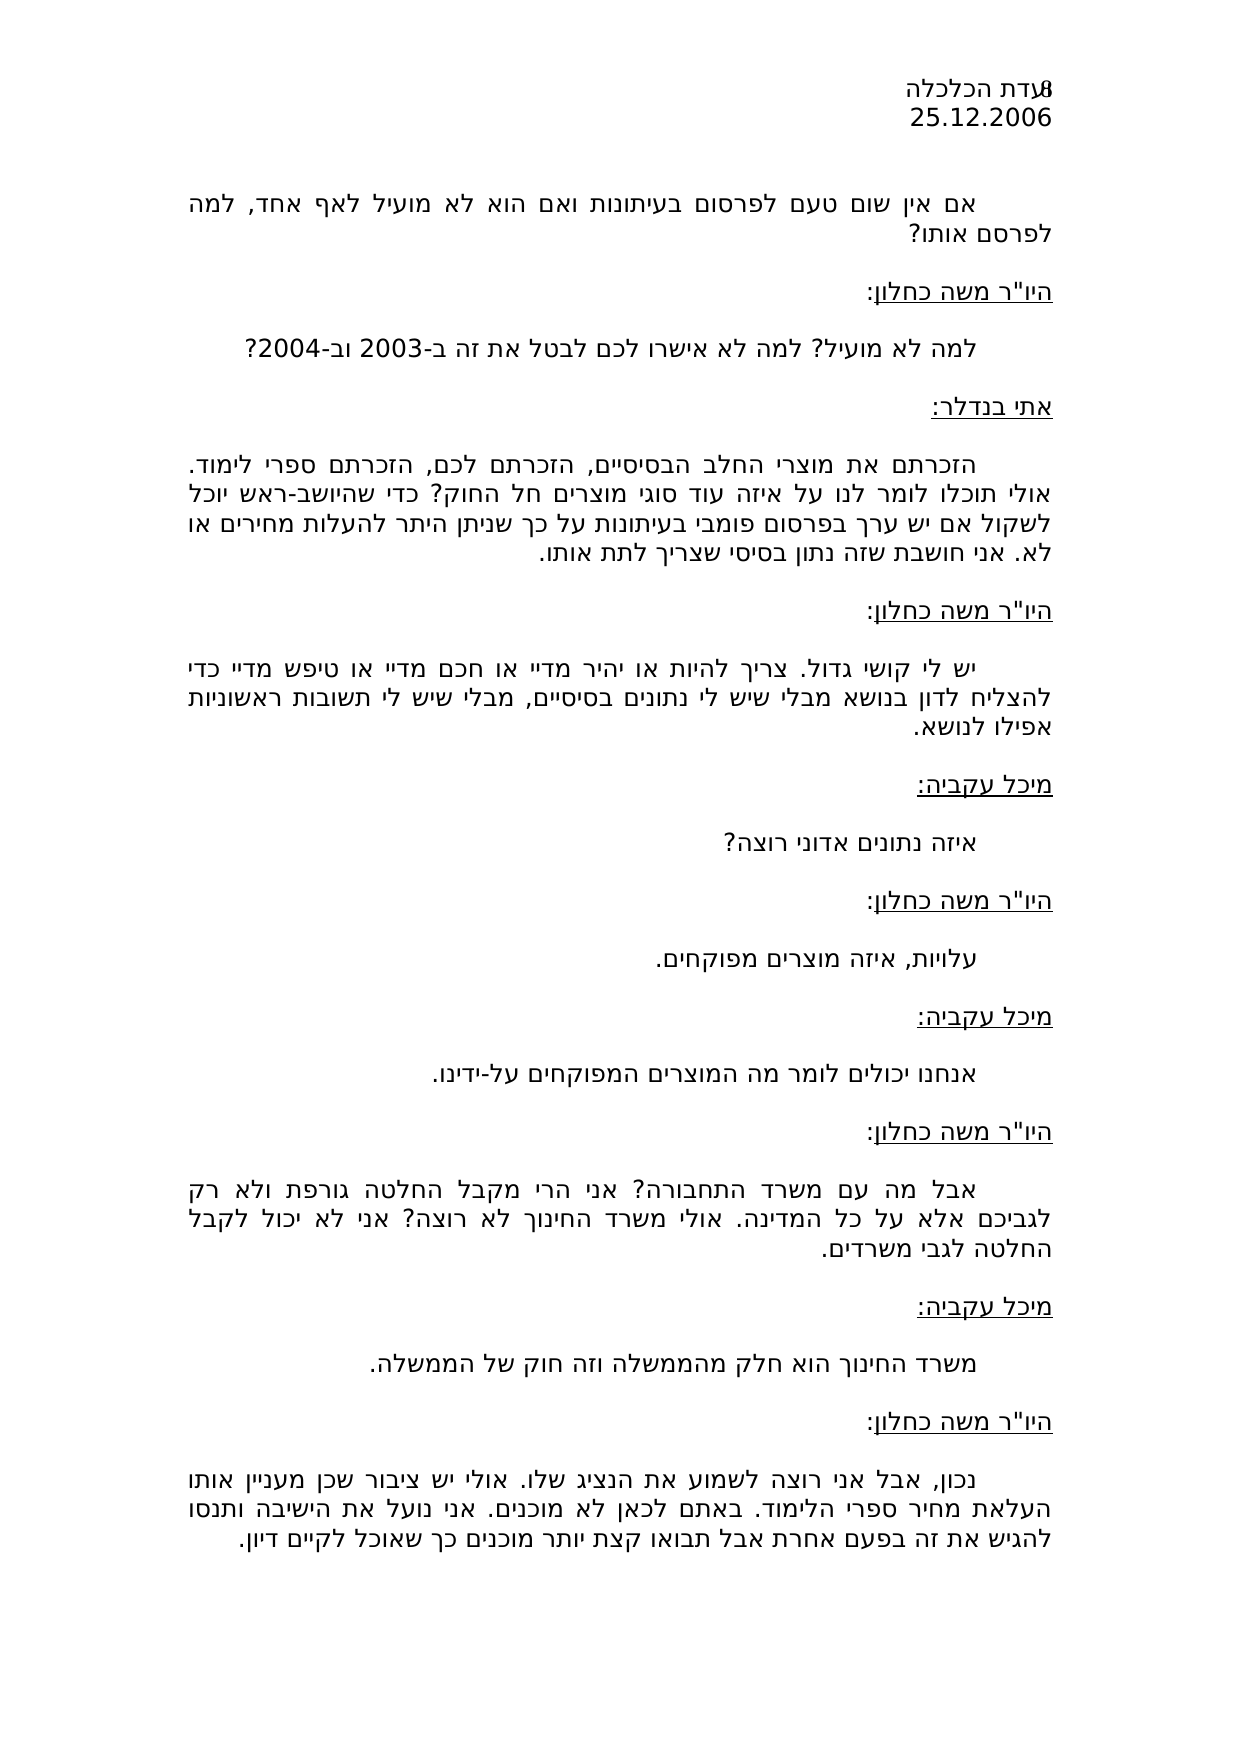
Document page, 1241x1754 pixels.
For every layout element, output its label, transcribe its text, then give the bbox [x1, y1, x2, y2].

text מיכל עקביה: [187, 1002, 1053, 1031]
text איזה נתונים אדוני רוצה? [187, 828, 1053, 857]
text מיכל עקביה: [187, 770, 1053, 799]
text יש לי קושי גדול. צריך להיות או יהיר מדיי או חכם מדיי או טיפש מדיי כדי להצליח לדון בנושא מבלי שיש לי נתונים בסיסיים, מבלי שיש לי תשובות ראשוניות אפילו לנושא. [187, 654, 1053, 741]
text היו"ר משה כחלון: [187, 1407, 1053, 1437]
text היו"ר משה כחלון: [187, 1117, 1053, 1147]
text הזכרתם את מוצרי החלב הבסיסיים, הזכרתם לכם, הזכרתם ספרי לימוד. אולי תוכלו לומר לנו על איזה עוד סוגי מוצרים חל החוק? כדי שהיושב-ראש יוכל לשקול אם יש ערך בפרסום פומבי בעיתונות על כך שניתן היתר להעלות מחירים או לא. אני חושבת שזה נתון בסיסי שצריך לתת אותו. [187, 450, 1053, 567]
text משרד החינוך הוא חלק מהממשלה וזה חוק של הממשלה. [187, 1349, 1053, 1379]
text אנחנו יכולים לומר מה המוצרים המפוקחים על-ידינו. [187, 1059, 1053, 1089]
text עלויות, איזה מוצרים מפוקחים. [187, 944, 1053, 973]
text אבל מה עם משרד התחבורה? אני הרי מקבל החלטה גורפת ולא רק לגביכם אלא על כל המדינה. אולי משרד החינוך לא רוצה? אני לא יכול לקבל החלטה לגבי משרדים. [187, 1175, 1053, 1263]
text מיכל עקביה: [187, 1292, 1053, 1321]
text היו"ר משה כחלון: [187, 596, 1053, 625]
text אם אין שום טעם לפרסום בעיתונות ואם הוא לא מועיל לאף אחד, למה לפרסם אותו? [187, 189, 1053, 248]
text היו"ר משה כחלון: [187, 886, 1053, 915]
text אתי בנדלר: [187, 392, 1053, 422]
text נכון, אבל אני רוצה לשמוע את הנציג שלו. אולי יש ציבור שכן מעניין אותו העלאת מחיר ספרי הלימוד. באתם לכאן לא מוכנים. אני נועל את הישיבה ותנסו להגיש את זה בפעם אחרת אבל תבואו קצת יותר מוכנים כך שאוכל לקיים דיון. [187, 1465, 1053, 1553]
text היו"ר משה כחלון: [187, 277, 1053, 306]
text למה לא מועיל? למה לא אישרו לכם לבטל את זה ב-2003 וב-2004? [187, 334, 1053, 364]
